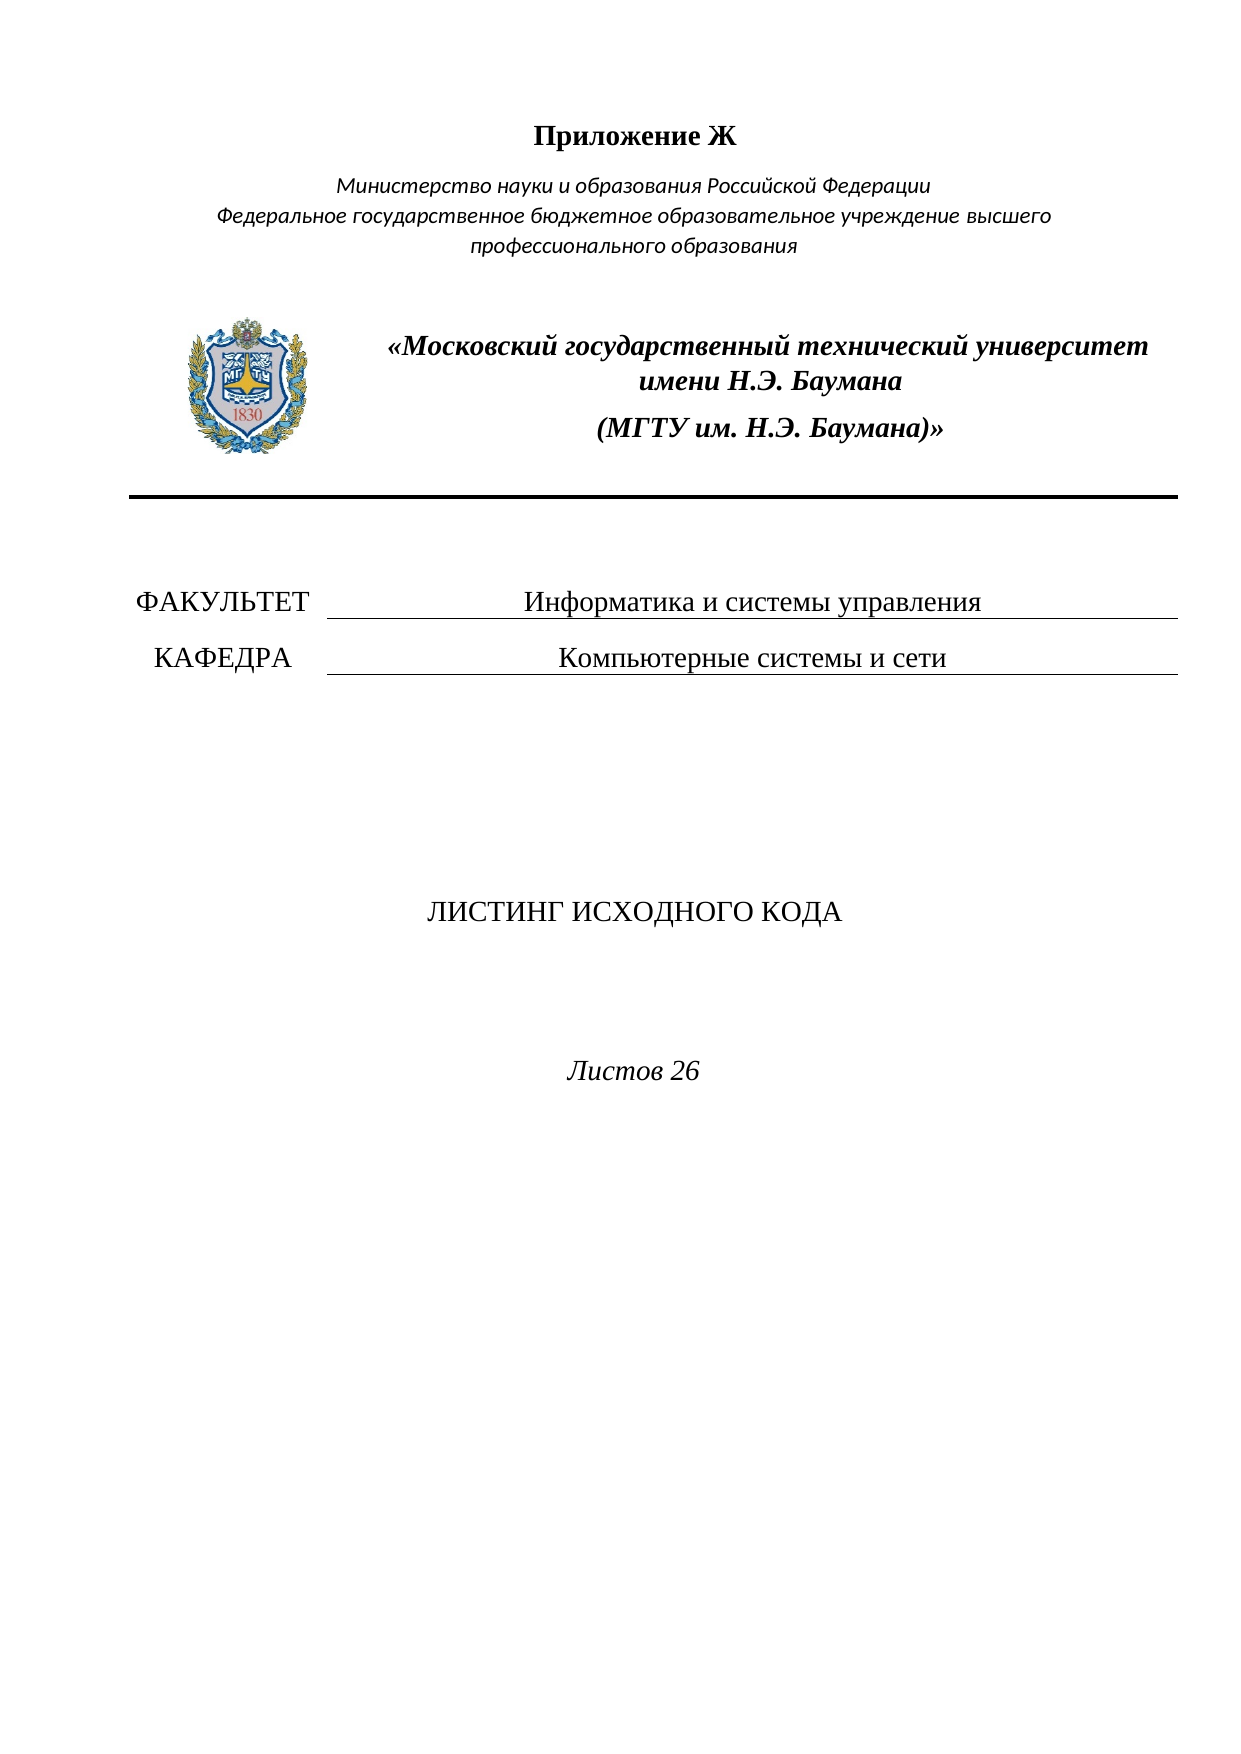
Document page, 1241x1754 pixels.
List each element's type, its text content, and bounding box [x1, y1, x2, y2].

table_header ФАКУЛЬТЕТ [118, 550, 327, 618]
text Федеральное государственное бюджетное образовательное учреждение высшего профессионального образования [118, 201, 1152, 259]
text Листов 26 [118, 1053, 1152, 1086]
table_cell КАФЕДРА [118, 618, 327, 674]
table_header Информатика и системы управления [327, 550, 1178, 618]
table_cell Компьютерные системы и сети [327, 619, 1178, 674]
table_header «Московский государственный технический университет имени Н.Э. Баумана (МГТУ им. Н.Э. Баумана)» [366, 278, 1178, 494]
text Листинг исходного кода [118, 894, 1152, 928]
text Министерство науки и образования Российской Федерации [118, 171, 1152, 199]
picture [187, 317, 308, 454]
text Приложение Ж [118, 118, 1152, 152]
table_header [129, 278, 366, 494]
